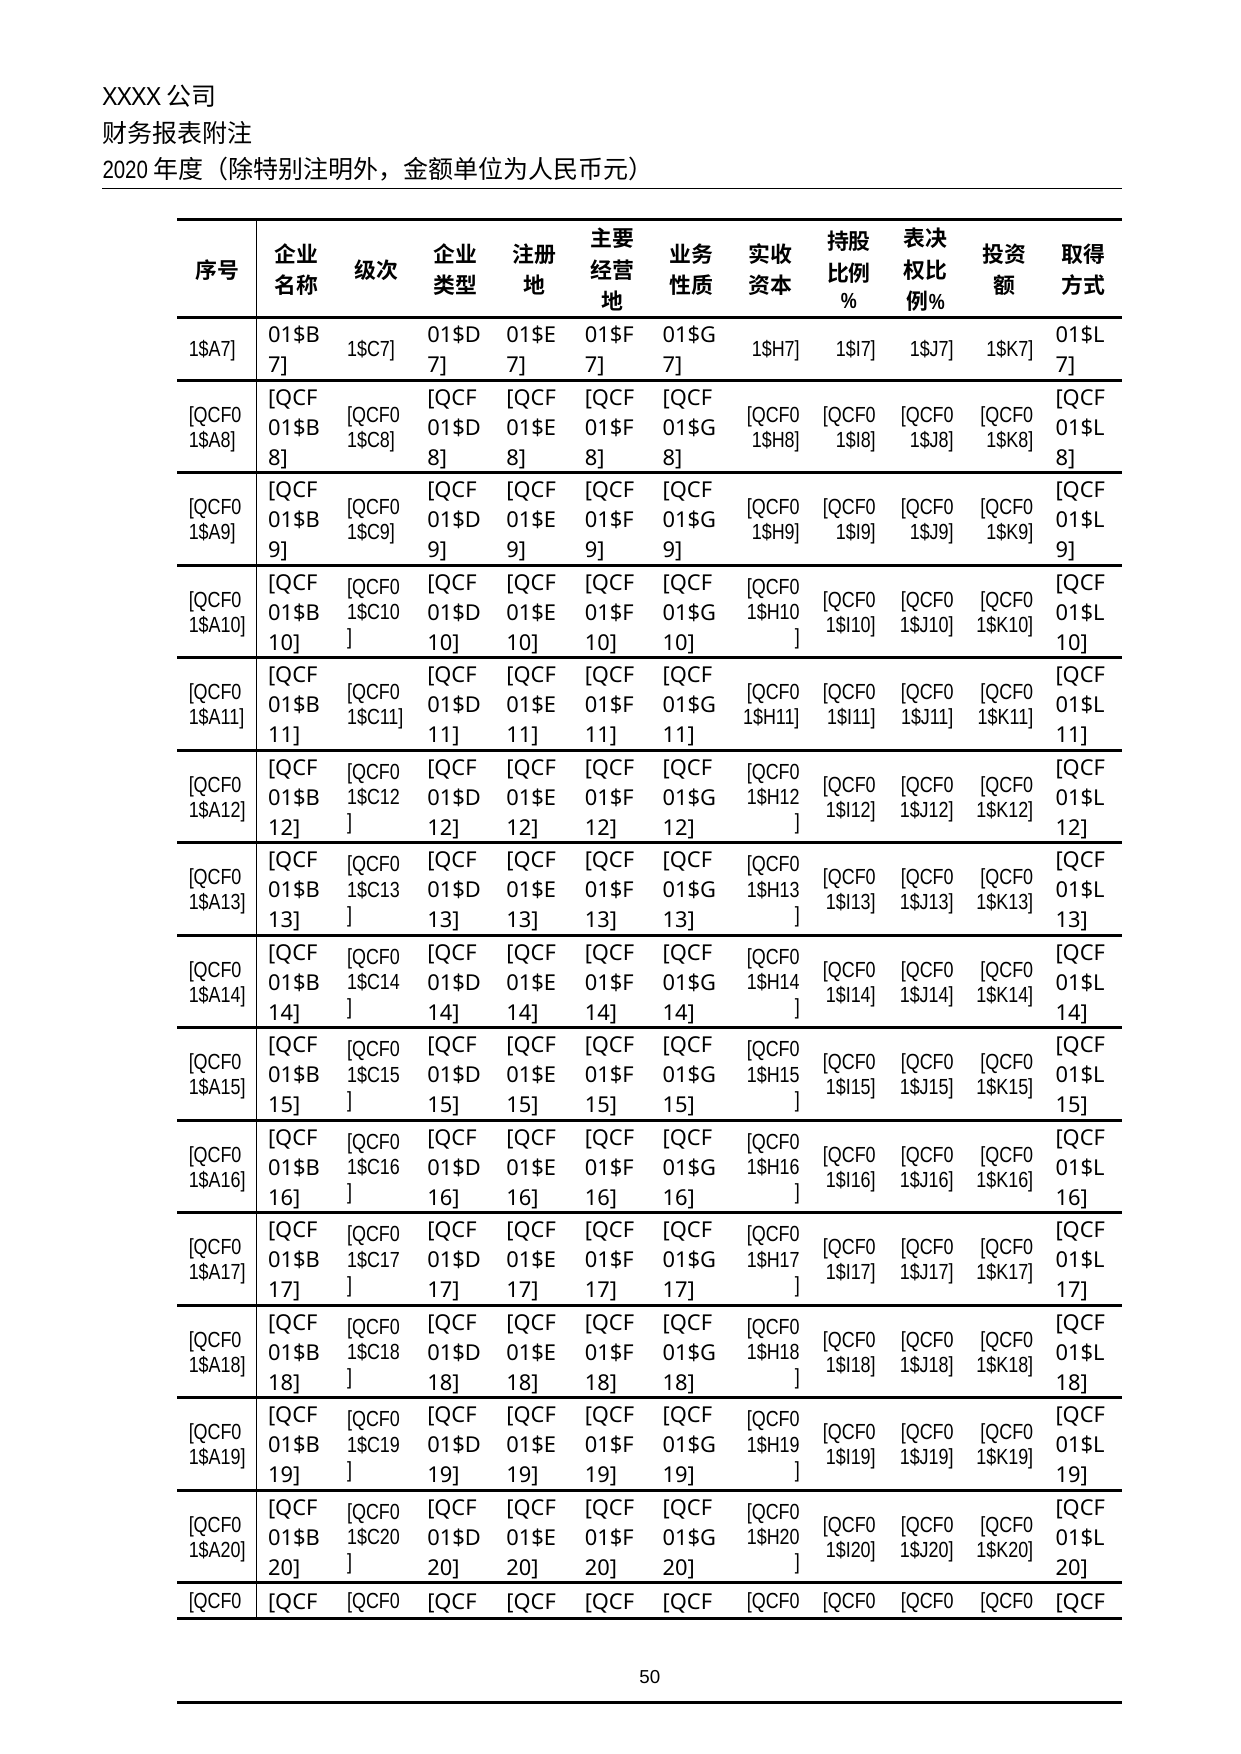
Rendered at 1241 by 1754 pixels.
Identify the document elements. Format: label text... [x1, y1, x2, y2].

table_cell [QCF01$B17] [257, 1214, 336, 1304]
table_cell [QCF01$F14] [573, 937, 651, 1026]
table_cell [QCF01$I8] [811, 382, 887, 471]
table_cell [QCF01$I14] [811, 937, 887, 1026]
table_cell [QCF01$J11] [887, 659, 964, 749]
table_header 企业名称 [257, 221, 336, 316]
table_cell [QCF01$K21] [965, 1584, 1044, 1617]
table_cell [QCF01$D13] [416, 844, 495, 934]
table_cell [QCF01$G21] [651, 1584, 730, 1617]
table_cell [QCF01$E7] [495, 319, 573, 379]
table_cell [QCF01$J20] [887, 1492, 964, 1581]
table_cell [QCF01$I13] [811, 844, 887, 934]
table_cell [QCF01$I18] [811, 1307, 887, 1396]
table_cell [QCF01$B19] [257, 1399, 336, 1489]
table_cell [QCF01$D12] [416, 752, 495, 841]
table_cell [QCF01$F11] [573, 659, 651, 749]
table_header 持股比例% [811, 221, 887, 316]
table_cell [QCF01$H17] [730, 1214, 811, 1304]
table_cell [QCF01$L7] [1044, 319, 1122, 379]
table_cell [QCF01$C19] [336, 1399, 416, 1489]
table_cell [QCF01$K11] [965, 659, 1044, 749]
table_cell [QCF01$K8] [965, 382, 1044, 471]
table_cell [QCF01$I15] [811, 1029, 887, 1119]
table_cell [QCF01$A9] [177, 474, 256, 564]
table_cell [QCF01$E11] [495, 659, 573, 749]
table_cell [QCF01$K20] [965, 1492, 1044, 1581]
table_cell [QCF01$H19] [730, 1399, 811, 1489]
table_cell [QCF01$L10] [1044, 567, 1122, 656]
table_cell [QCF01$H13] [730, 844, 811, 934]
table_cell [QCF01$H14] [730, 937, 811, 1026]
table_cell [QCF01$C9] [336, 474, 416, 564]
table_cell [QCF01$K10] [965, 567, 1044, 656]
table_cell [QCF01$B12] [257, 752, 336, 841]
table_cell [QCF01$A20] [177, 1492, 256, 1581]
table_cell [QCF01$D20] [416, 1492, 495, 1581]
table_cell [QCF01$F7] [573, 319, 651, 379]
table_cell [QCF01$A17] [177, 1214, 256, 1304]
table_cell [QCF01$J10] [887, 567, 964, 656]
table_cell [QCF01$G15] [651, 1029, 730, 1119]
table_cell [QCF01$C14] [336, 937, 416, 1026]
table_cell [QCF01$B8] [257, 382, 336, 471]
table_cell [QCF01$D14] [416, 937, 495, 1026]
table_cell [QCF01$K12] [965, 752, 1044, 841]
table_cell [QCF01$A8] [177, 382, 256, 471]
table_cell [QCF01$F12] [573, 752, 651, 841]
table_cell [QCF01$B15] [257, 1029, 336, 1119]
table_cell [QCF01$E9] [495, 474, 573, 564]
table_cell [QCF01$E14] [495, 937, 573, 1026]
table_cell [QCF01$G9] [651, 474, 730, 564]
table_cell [QCF01$F17] [573, 1214, 651, 1304]
table_cell [QCF01$B18] [257, 1307, 336, 1396]
table_cell [QCF01$H11] [730, 659, 811, 749]
table_cell [QCF01$J9] [887, 474, 964, 564]
table_cell [QCF01$G14] [651, 937, 730, 1026]
table_cell [QCF01$I7] [811, 319, 887, 379]
table_cell [QCF01$F18] [573, 1307, 651, 1396]
table_cell [QCF01$D11] [416, 659, 495, 749]
table_header 投资额 [965, 221, 1044, 316]
table_cell [QCF01$I9] [811, 474, 887, 564]
table_cell [QCF01$C11] [336, 659, 416, 749]
table_cell [QCF01$L16] [1044, 1122, 1122, 1211]
table_cell [QCF01$L9] [1044, 474, 1122, 564]
table_cell [QCF01$L13] [1044, 844, 1122, 934]
table_cell [QCF01$G11] [651, 659, 730, 749]
table_cell [QCF01$H21] [730, 1584, 811, 1617]
table_cell [QCF01$E19] [495, 1399, 573, 1489]
table_cell [QCF01$I21] [811, 1584, 887, 1617]
table_cell [QCF01$E18] [495, 1307, 573, 1396]
table_cell [QCF01$A11] [177, 659, 256, 749]
table_cell [QCF01$A21] [177, 1584, 256, 1617]
table_cell [QCF01$A14] [177, 937, 256, 1026]
table_cell [QCF01$A7] [177, 319, 256, 379]
table_cell [QCF01$G13] [651, 844, 730, 934]
table_cell [QCF01$E10] [495, 567, 573, 656]
table_cell [QCF01$E21] [495, 1584, 573, 1617]
table_cell [QCF01$F9] [573, 474, 651, 564]
table_cell [QCF01$D17] [416, 1214, 495, 1304]
table_cell [QCF01$A12] [177, 752, 256, 841]
table_cell [QCF01$D19] [416, 1399, 495, 1489]
table_header 主要经营地 [573, 221, 651, 316]
table_cell [QCF01$K14] [965, 937, 1044, 1026]
table_cell [QCF01$J21] [887, 1584, 964, 1617]
table_cell [QCF01$B16] [257, 1122, 336, 1211]
table_cell [QCF01$D15] [416, 1029, 495, 1119]
table_cell [QCF01$K18] [965, 1307, 1044, 1396]
table_cell [QCF01$B11] [257, 659, 336, 749]
table_cell [QCF01$E17] [495, 1214, 573, 1304]
table_cell [QCF01$D9] [416, 474, 495, 564]
table_cell [QCF01$J13] [887, 844, 964, 934]
table_cell [QCF01$H16] [730, 1122, 811, 1211]
table_cell [QCF01$B10] [257, 567, 336, 656]
table_cell [QCF01$A18] [177, 1307, 256, 1396]
table_header 表决权比例% [887, 221, 964, 316]
table_header 取得方式 [1044, 221, 1122, 316]
table_header 序号 [177, 221, 256, 316]
table_cell [QCF01$D10] [416, 567, 495, 656]
table_cell [QCF01$J15] [887, 1029, 964, 1119]
table_cell [QCF01$H15] [730, 1029, 811, 1119]
table_cell [QCF01$J14] [887, 937, 964, 1026]
table_cell [QCF01$C7] [336, 319, 416, 379]
table_cell [QCF01$F10] [573, 567, 651, 656]
table_cell [QCF01$I11] [811, 659, 887, 749]
table_cell [QCF01$G17] [651, 1214, 730, 1304]
table_cell [QCF01$C8] [336, 382, 416, 471]
table_cell [QCF01$I16] [811, 1122, 887, 1211]
table_cell [QCF01$C21] [336, 1584, 416, 1617]
table_header 级次 [336, 221, 416, 316]
table_cell [QCF01$C15] [336, 1029, 416, 1119]
table_cell [QCF01$E15] [495, 1029, 573, 1119]
table_cell [QCF01$F21] [573, 1584, 651, 1617]
table_cell [QCF01$G19] [651, 1399, 730, 1489]
table_cell [QCF01$K16] [965, 1122, 1044, 1211]
table_cell [QCF01$C10] [336, 567, 416, 656]
table_cell [QCF01$E16] [495, 1122, 573, 1211]
table_cell [QCF01$I20] [811, 1492, 887, 1581]
table_cell [QCF01$J16] [887, 1122, 964, 1211]
table_cell [QCF01$A15] [177, 1029, 256, 1119]
table_cell [QCF01$J12] [887, 752, 964, 841]
table_cell [QCF01$L18] [1044, 1307, 1122, 1396]
table_cell [QCF01$C20] [336, 1492, 416, 1581]
table_cell [QCF01$H18] [730, 1307, 811, 1396]
table_cell [QCF01$F20] [573, 1492, 651, 1581]
table_cell [QCF01$D21] [416, 1584, 495, 1617]
table_cell [QCF01$E8] [495, 382, 573, 471]
table_cell [QCF01$G18] [651, 1307, 730, 1396]
table_header 企业类型 [416, 221, 495, 316]
table_cell [QCF01$J17] [887, 1214, 964, 1304]
table_cell [QCF01$K17] [965, 1214, 1044, 1304]
table_cell [QCF01$A16] [177, 1122, 256, 1211]
table_cell [QCF01$B21] [257, 1584, 336, 1617]
table_cell [QCF01$K13] [965, 844, 1044, 934]
table_cell [QCF01$J19] [887, 1399, 964, 1489]
table_cell [QCF01$C12] [336, 752, 416, 841]
table_cell [QCF01$K15] [965, 1029, 1044, 1119]
table_cell [QCF01$H7] [730, 319, 811, 379]
table_cell [QCF01$J18] [887, 1307, 964, 1396]
table_cell [QCF01$J7] [887, 319, 964, 379]
table_cell [QCF01$F13] [573, 844, 651, 934]
table_header 业务性质 [651, 221, 730, 316]
table_cell [QCF01$J8] [887, 382, 964, 471]
table_cell [QCF01$B13] [257, 844, 336, 934]
table_cell [QCF01$E13] [495, 844, 573, 934]
table_cell [QCF01$A13] [177, 844, 256, 934]
table_cell [QCF01$C18] [336, 1307, 416, 1396]
table_cell [QCF01$B9] [257, 474, 336, 564]
table_cell [QCF01$C16] [336, 1122, 416, 1211]
table_cell [QCF01$B14] [257, 937, 336, 1026]
table_cell [QCF01$D18] [416, 1307, 495, 1396]
table_cell [QCF01$F16] [573, 1122, 651, 1211]
table_cell [QCF01$K19] [965, 1399, 1044, 1489]
table_cell [QCF01$F19] [573, 1399, 651, 1489]
table_cell [QCF01$E20] [495, 1492, 573, 1581]
table_cell [QCF01$I17] [811, 1214, 887, 1304]
table_cell [QCF01$G8] [651, 382, 730, 471]
table_cell [QCF01$I10] [811, 567, 887, 656]
table_cell [QCF01$A19] [177, 1399, 256, 1489]
table_cell [QCF01$H12] [730, 752, 811, 841]
table_cell [QCF01$L14] [1044, 937, 1122, 1026]
table_cell [QCF01$G7] [651, 319, 730, 379]
table_cell [QCF01$H10] [730, 567, 811, 656]
table_cell [QCF01$K7] [965, 319, 1044, 379]
table_cell [QCF01$K9] [965, 474, 1044, 564]
table_cell [QCF01$L11] [1044, 659, 1122, 749]
table_cell [QCF01$D7] [416, 319, 495, 379]
table_cell [QCF01$D16] [416, 1122, 495, 1211]
table_cell [QCF01$L17] [1044, 1214, 1122, 1304]
table_cell [QCF01$C13] [336, 844, 416, 934]
table_cell [QCF01$I12] [811, 752, 887, 841]
table_cell [QCF01$E12] [495, 752, 573, 841]
table_cell [QCF01$B7] [257, 319, 336, 379]
table_cell [QCF01$L20] [1044, 1492, 1122, 1581]
table_cell [QCF01$L8] [1044, 382, 1122, 471]
table_cell [QCF01$L19] [1044, 1399, 1122, 1489]
table_header 注册地 [495, 221, 573, 316]
table_cell [QCF01$G10] [651, 567, 730, 656]
table_cell [QCF01$G16] [651, 1122, 730, 1211]
table_cell [QCF01$L15] [1044, 1029, 1122, 1119]
table_cell [QCF01$C17] [336, 1214, 416, 1304]
table_cell [QCF01$H9] [730, 474, 811, 564]
table_cell [QCF01$A10] [177, 567, 256, 656]
table_cell [QCF01$I19] [811, 1399, 887, 1489]
table_cell [QCF01$G20] [651, 1492, 730, 1581]
table_cell [QCF01$D8] [416, 382, 495, 471]
table_header 实收资本 [730, 221, 811, 316]
table_cell [QCF01$F8] [573, 382, 651, 471]
table_cell [QCF01$L12] [1044, 752, 1122, 841]
table_cell [QCF01$F15] [573, 1029, 651, 1119]
table_cell [QCF01$H8] [730, 382, 811, 471]
table_cell [QCF01$L21] [1044, 1584, 1122, 1617]
table_cell [QCF01$H20] [730, 1492, 811, 1581]
table_cell [QCF01$G12] [651, 752, 730, 841]
table_cell [QCF01$B20] [257, 1492, 336, 1581]
